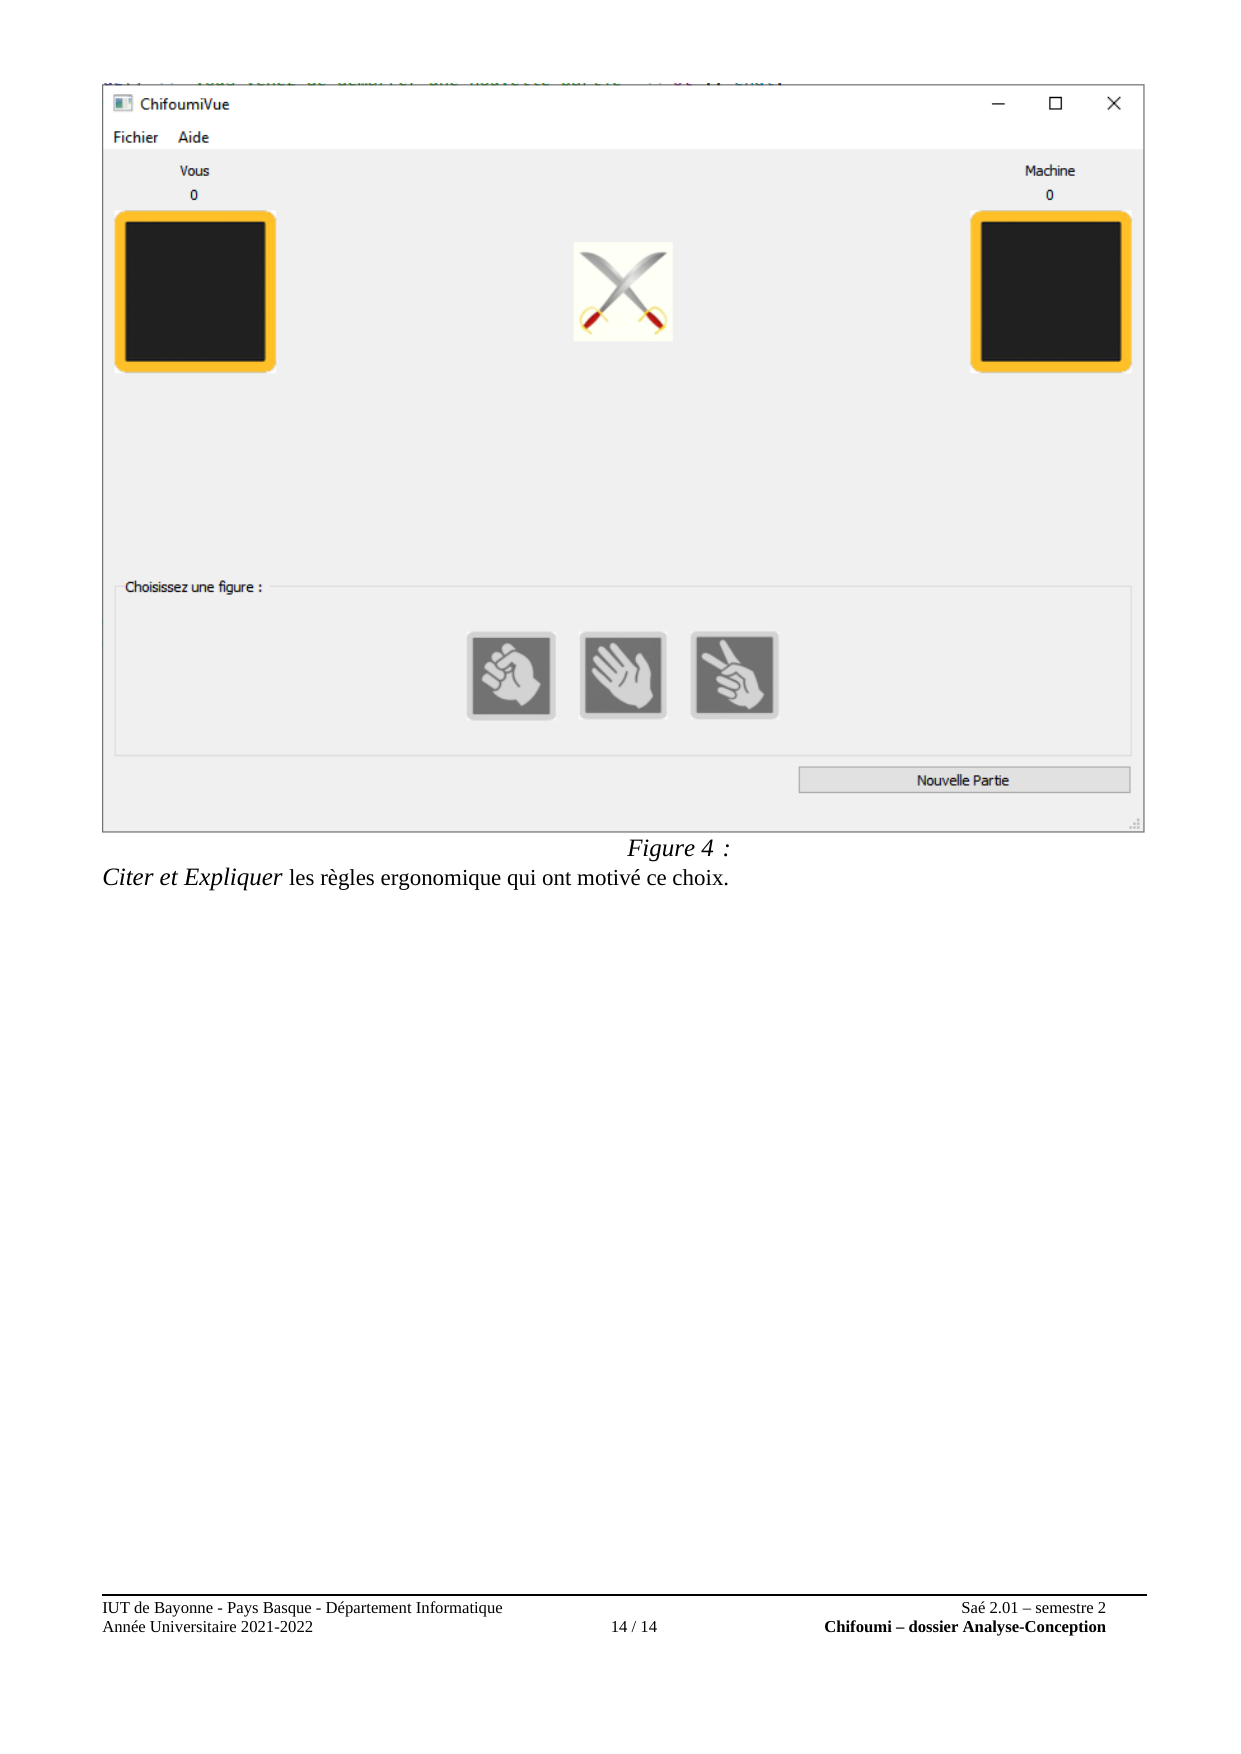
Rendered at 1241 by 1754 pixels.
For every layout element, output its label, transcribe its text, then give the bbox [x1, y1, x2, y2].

text Citer et Expliquer les règles ergonomique qui ont motivé ce choix. [102, 862, 1146, 891]
picture [102, 83, 1146, 834]
text Figure 4 : [102, 834, 1146, 862]
